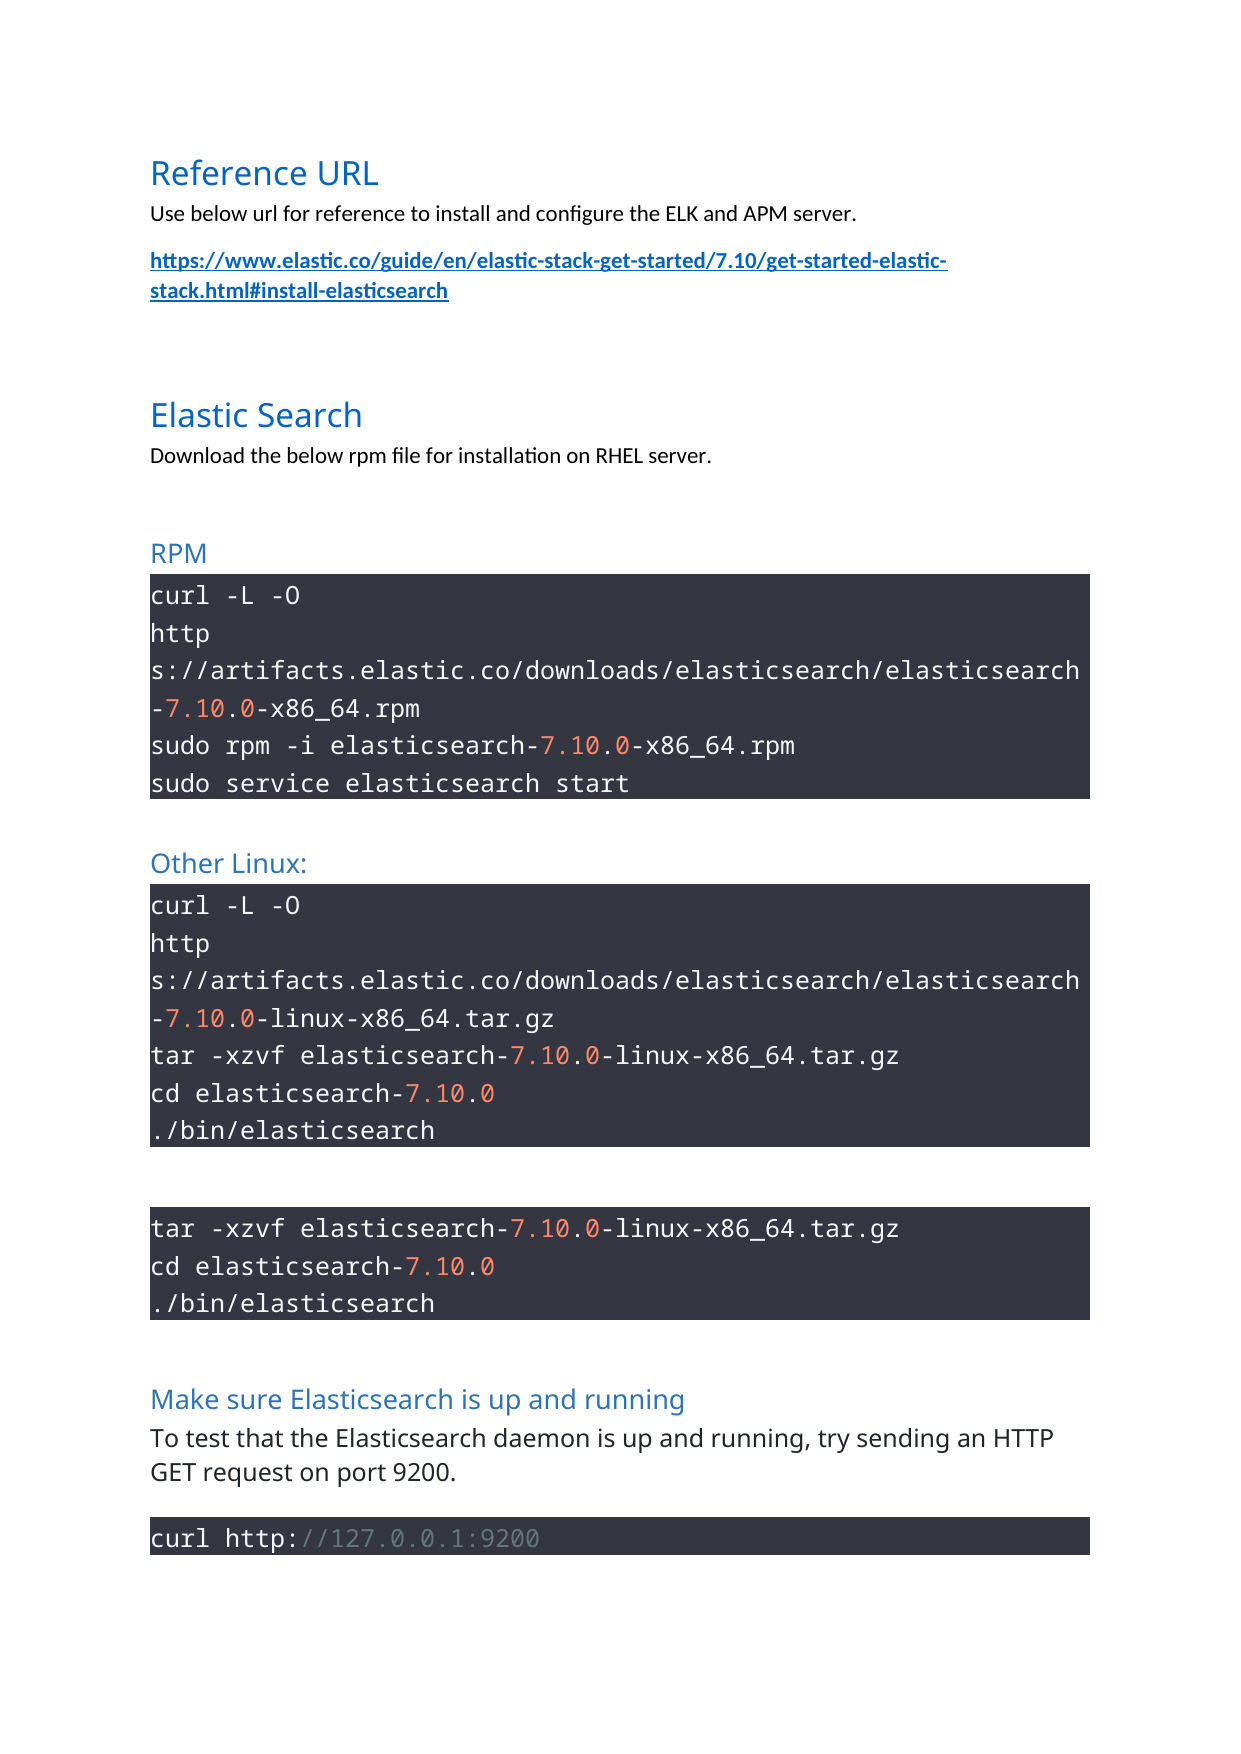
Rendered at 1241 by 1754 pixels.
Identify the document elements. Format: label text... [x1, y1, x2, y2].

text curl -L -O https://artifacts.elastic.co/downloads/elasticsearch/elasticsearch-7.10.0-x86_64.rpm [150, 574, 1090, 724]
text ./bin/elasticsearch [150, 1282, 1090, 1320]
text cd elasticsearch-7.10.0 [150, 1245, 1090, 1282]
text ./bin/elasticsearch [150, 1109, 1090, 1147]
text Download the below rpm file for installation on RHEL server. [150, 441, 1090, 469]
subtitle Other Linux: [150, 844, 1090, 881]
text Use below url for reference to install and configure the ELK and APM server. [150, 199, 1090, 227]
text curl -L -O https://artifacts.elastic.co/downloads/elasticsearch/elasticsearch-7.10.0-linux-x86_64.tar.gz [150, 884, 1090, 1034]
text cd elasticsearch-7.10.0 [150, 1072, 1090, 1109]
text sudo rpm -i elasticsearch-7.10.0-x86_64.rpm [150, 724, 1090, 762]
subtitle RPM [150, 534, 1090, 571]
text sudo service elasticsearch start [150, 762, 1090, 799]
text tar -xzvf elasticsearch-7.10.0-linux-x86_64.tar.gz [150, 1207, 1090, 1245]
subtitle Elastic Search [150, 392, 1090, 437]
subtitle Make sure Elasticsearch is up and running [150, 1381, 1090, 1417]
text curl http://127.0.0.1:9200 [150, 1517, 1090, 1555]
subtitle Reference URL [150, 150, 1090, 195]
text https://www.elastic.co/guide/en/elastic-stack-get-started/7.10/get-started-elastic-stack.html#install-elasticsearch [150, 246, 1090, 304]
text To test that the Elasticsearch daemon is up and running, try sending an HTTP GET request on port 9200. [150, 1420, 1090, 1488]
text tar -xzvf elasticsearch-7.10.0-linux-x86_64.tar.gz [150, 1034, 1090, 1072]
